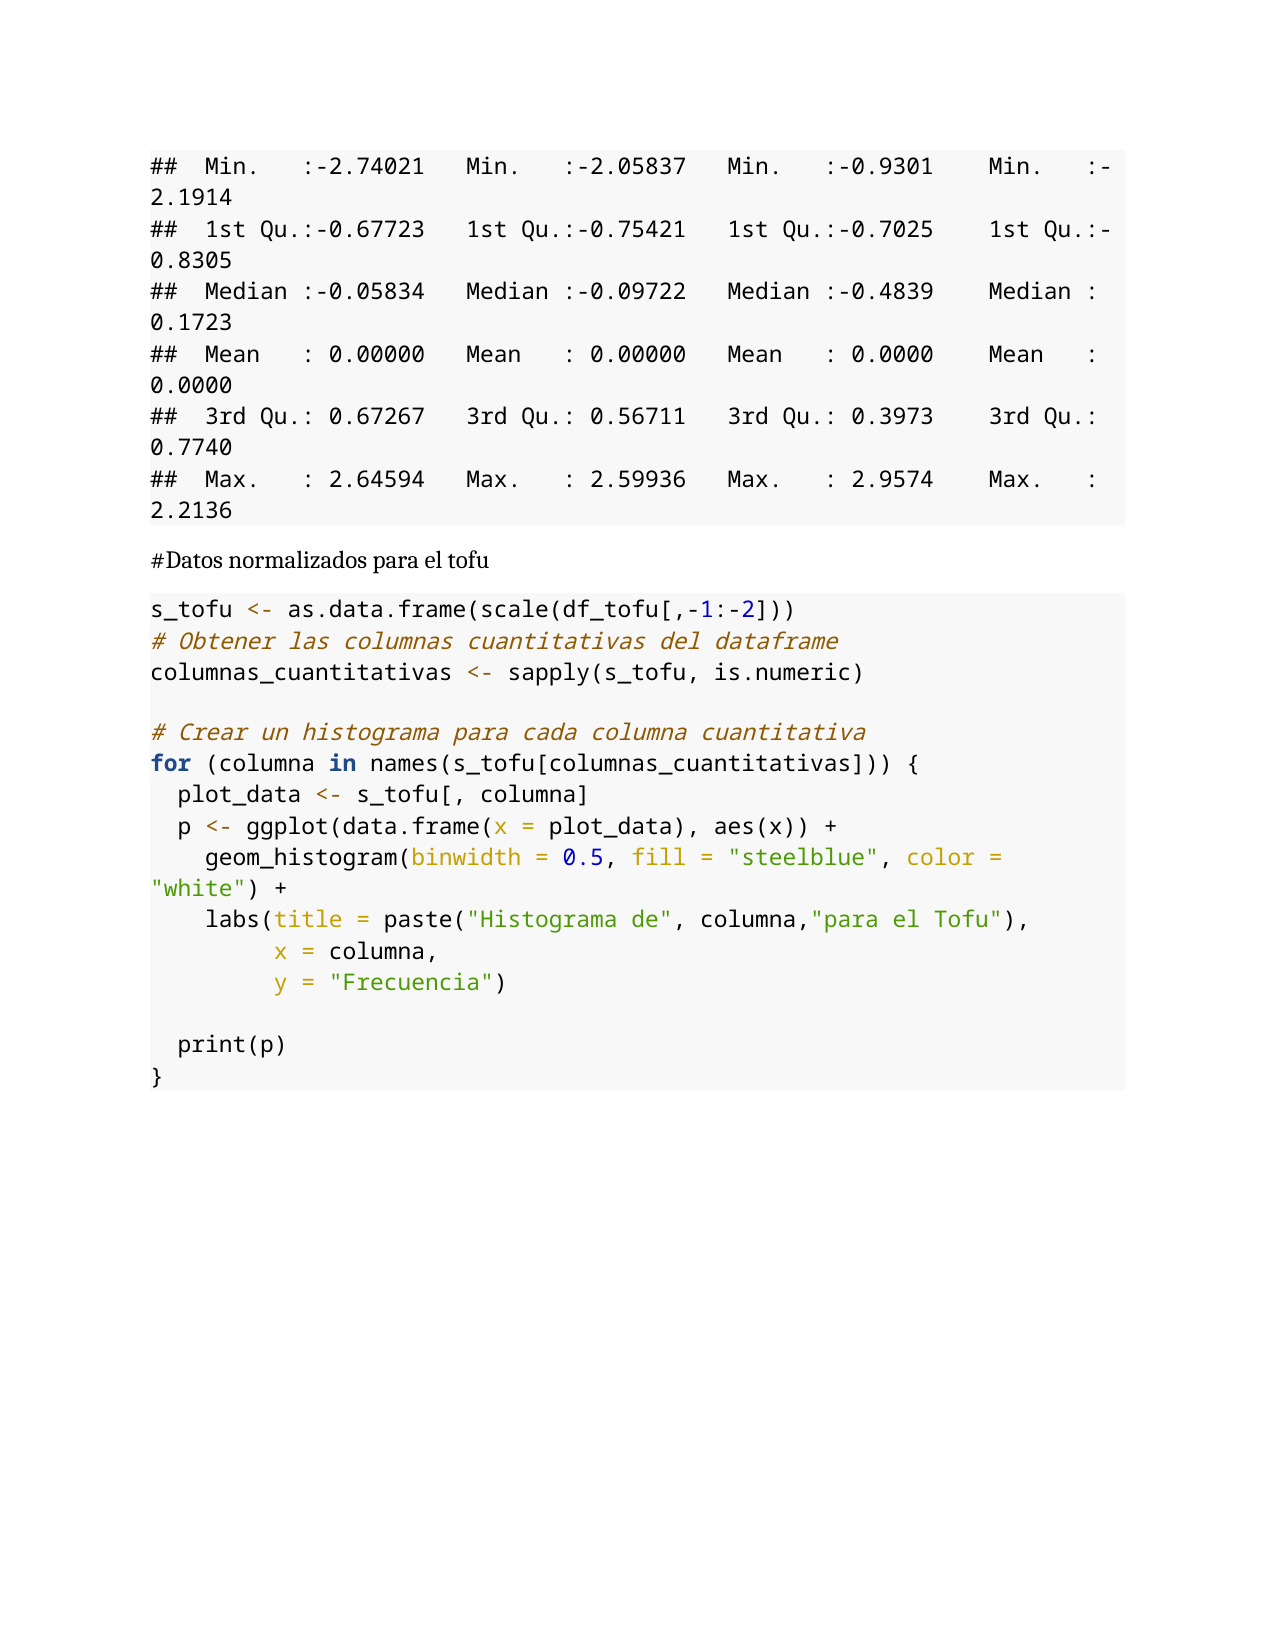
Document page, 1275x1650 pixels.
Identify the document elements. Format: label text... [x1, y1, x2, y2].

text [150, 150, 1125, 525]
text s_tofu <- as.data.frame(scale(df_tofu[,-1:-2])) # Obtener las columnas cuantitativas del dataframe columnas_cuantitativas <- sapply(s_tofu, is.numeric) # Crear un histograma para cada columna cuantitativa for (columna in names(s_tofu[columnas_cuantitativas])) { plot_data <- s_tofu[, columna] p <- ggplot(data.frame(x = plot_data), aes(x)) + geom_histogram(binwidth = 0.5, fill = "steelblue", color = "white") + labs(title = paste("Histograma de", columna,"para el Tofu"), x = columna, y = "Frecuencia") print(p) } [150, 593, 1125, 1091]
text #Datos normalizados para el tofu [150, 546, 1125, 574]
